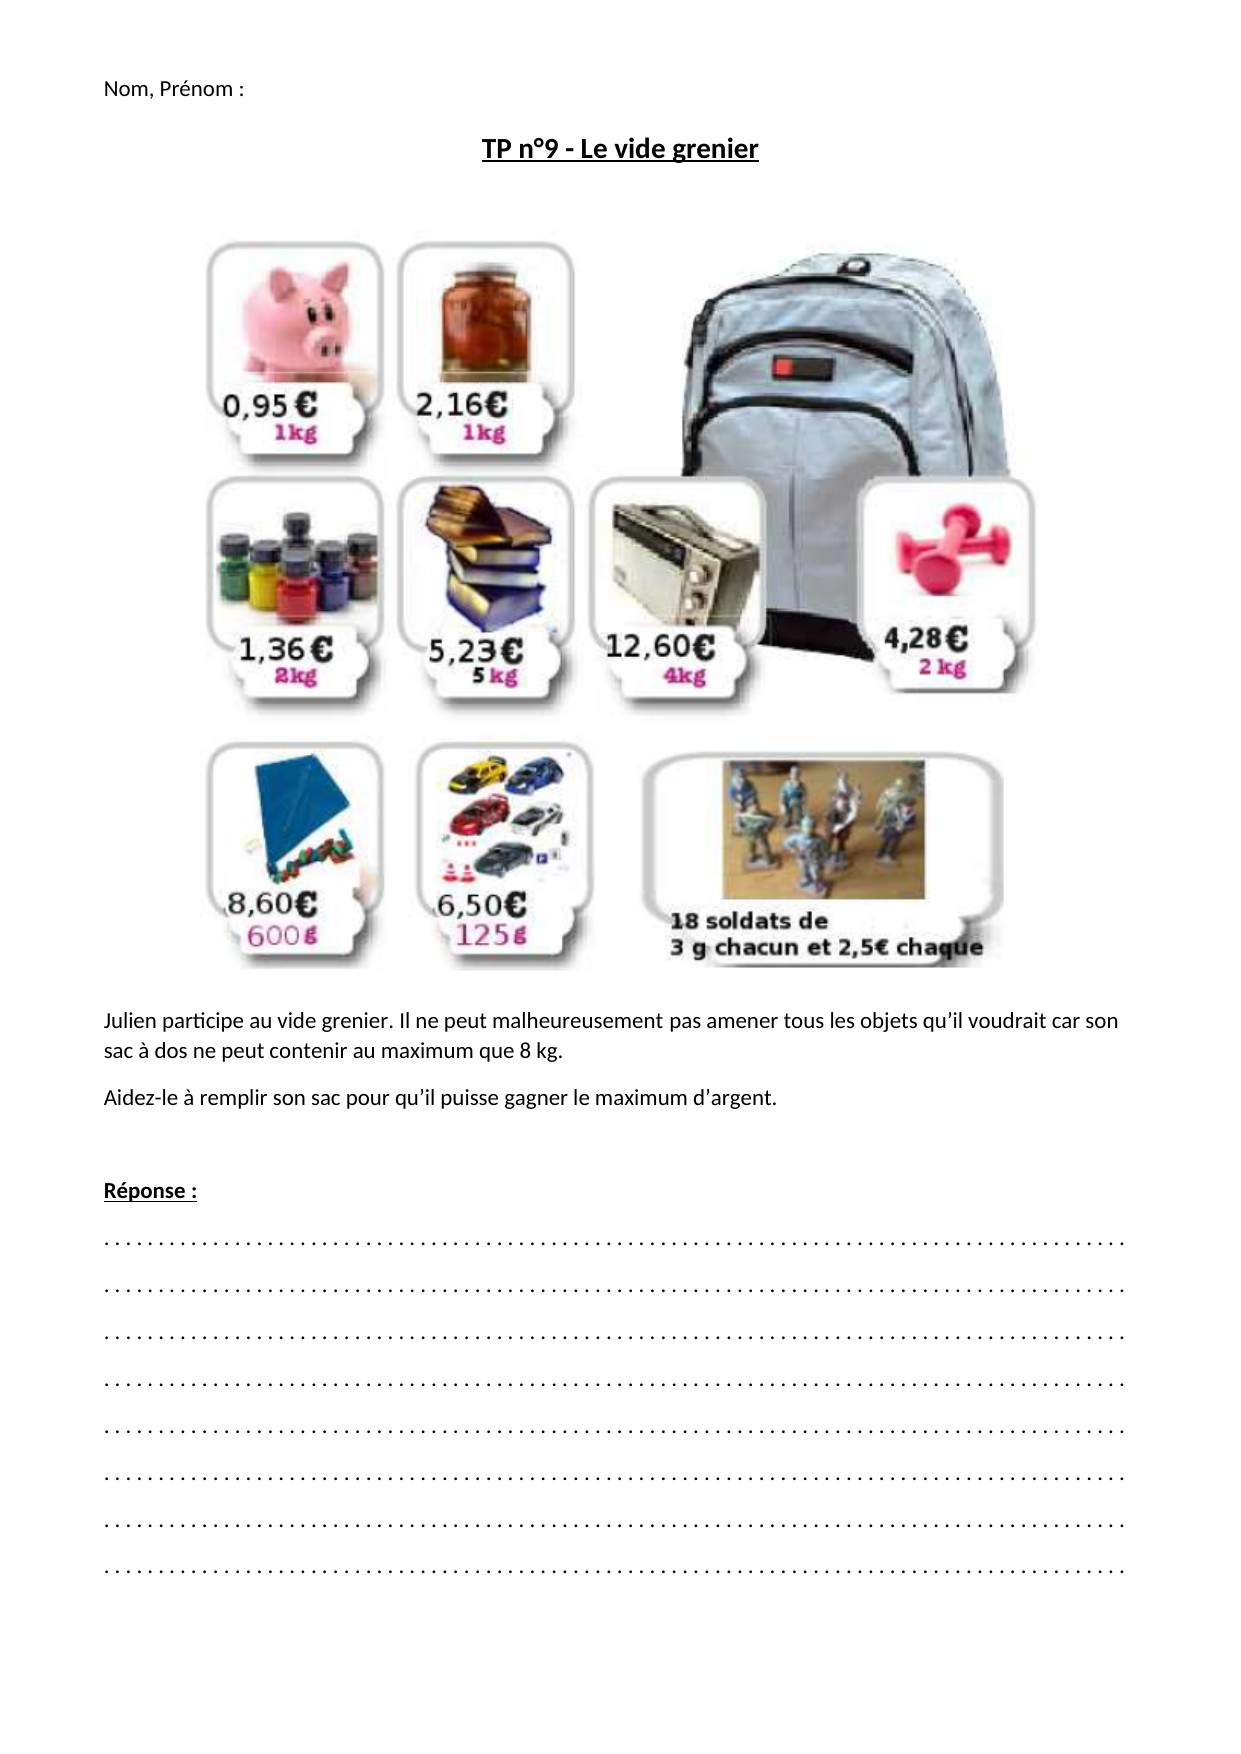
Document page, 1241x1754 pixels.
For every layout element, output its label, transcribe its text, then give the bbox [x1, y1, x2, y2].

text . . . . . . . . . . . . . . . . . . . . . . . . . . . . . . . . . . . . . . . . . . . . . . . . . . . . . . . . . . . . . . . . . . . . . . . . . . . . . . . . . . . . . . . . . . . . . . [103, 1505, 1137, 1533]
text . . . . . . . . . . . . . . . . . . . . . . . . . . . . . . . . . . . . . . . . . . . . . . . . . . . . . . . . . . . . . . . . . . . . . . . . . . . . . . . . . . . . . . . . . . . . . . [103, 1411, 1137, 1439]
text . . . . . . . . . . . . . . . . . . . . . . . . . . . . . . . . . . . . . . . . . . . . . . . . . . . . . . . . . . . . . . . . . . . . . . . . . . . . . . . . . . . . . . . . . . . . . . [103, 1458, 1137, 1486]
text TP n°9 - Le vide grenier [103, 130, 1137, 165]
text . . . . . . . . . . . . . . . . . . . . . . . . . . . . . . . . . . . . . . . . . . . . . . . . . . . . . . . . . . . . . . . . . . . . . . . . . . . . . . . . . . . . . . . . . . . . . . [103, 1270, 1137, 1298]
text . . . . . . . . . . . . . . . . . . . . . . . . . . . . . . . . . . . . . . . . . . . . . . . . . . . . . . . . . . . . . . . . . . . . . . . . . . . . . . . . . . . . . . . . . . . . . . [103, 1552, 1137, 1580]
text . . . . . . . . . . . . . . . . . . . . . . . . . . . . . . . . . . . . . . . . . . . . . . . . . . . . . . . . . . . . . . . . . . . . . . . . . . . . . . . . . . . . . . . . . . . . . . [103, 1317, 1137, 1345]
text Aidez-le à remplir son sac pour qu’il puisse gagner le maximum d’argent. [103, 1083, 1137, 1111]
text Julien participe au vide grenier. Il ne peut malheureusement pas amener tous les objets qu’il voudrait car son sac à dos ne peut contenir au maximum que 8 kg. [103, 1006, 1137, 1064]
text Réponse : [103, 1177, 1137, 1205]
text . . . . . . . . . . . . . . . . . . . . . . . . . . . . . . . . . . . . . . . . . . . . . . . . . . . . . . . . . . . . . . . . . . . . . . . . . . . . . . . . . . . . . . . . . . . . . . [103, 1364, 1137, 1392]
text . . . . . . . . . . . . . . . . . . . . . . . . . . . . . . . . . . . . . . . . . . . . . . . . . . . . . . . . . . . . . . . . . . . . . . . . . . . . . . . . . . . . . . . . . . . . . . [103, 1223, 1137, 1252]
